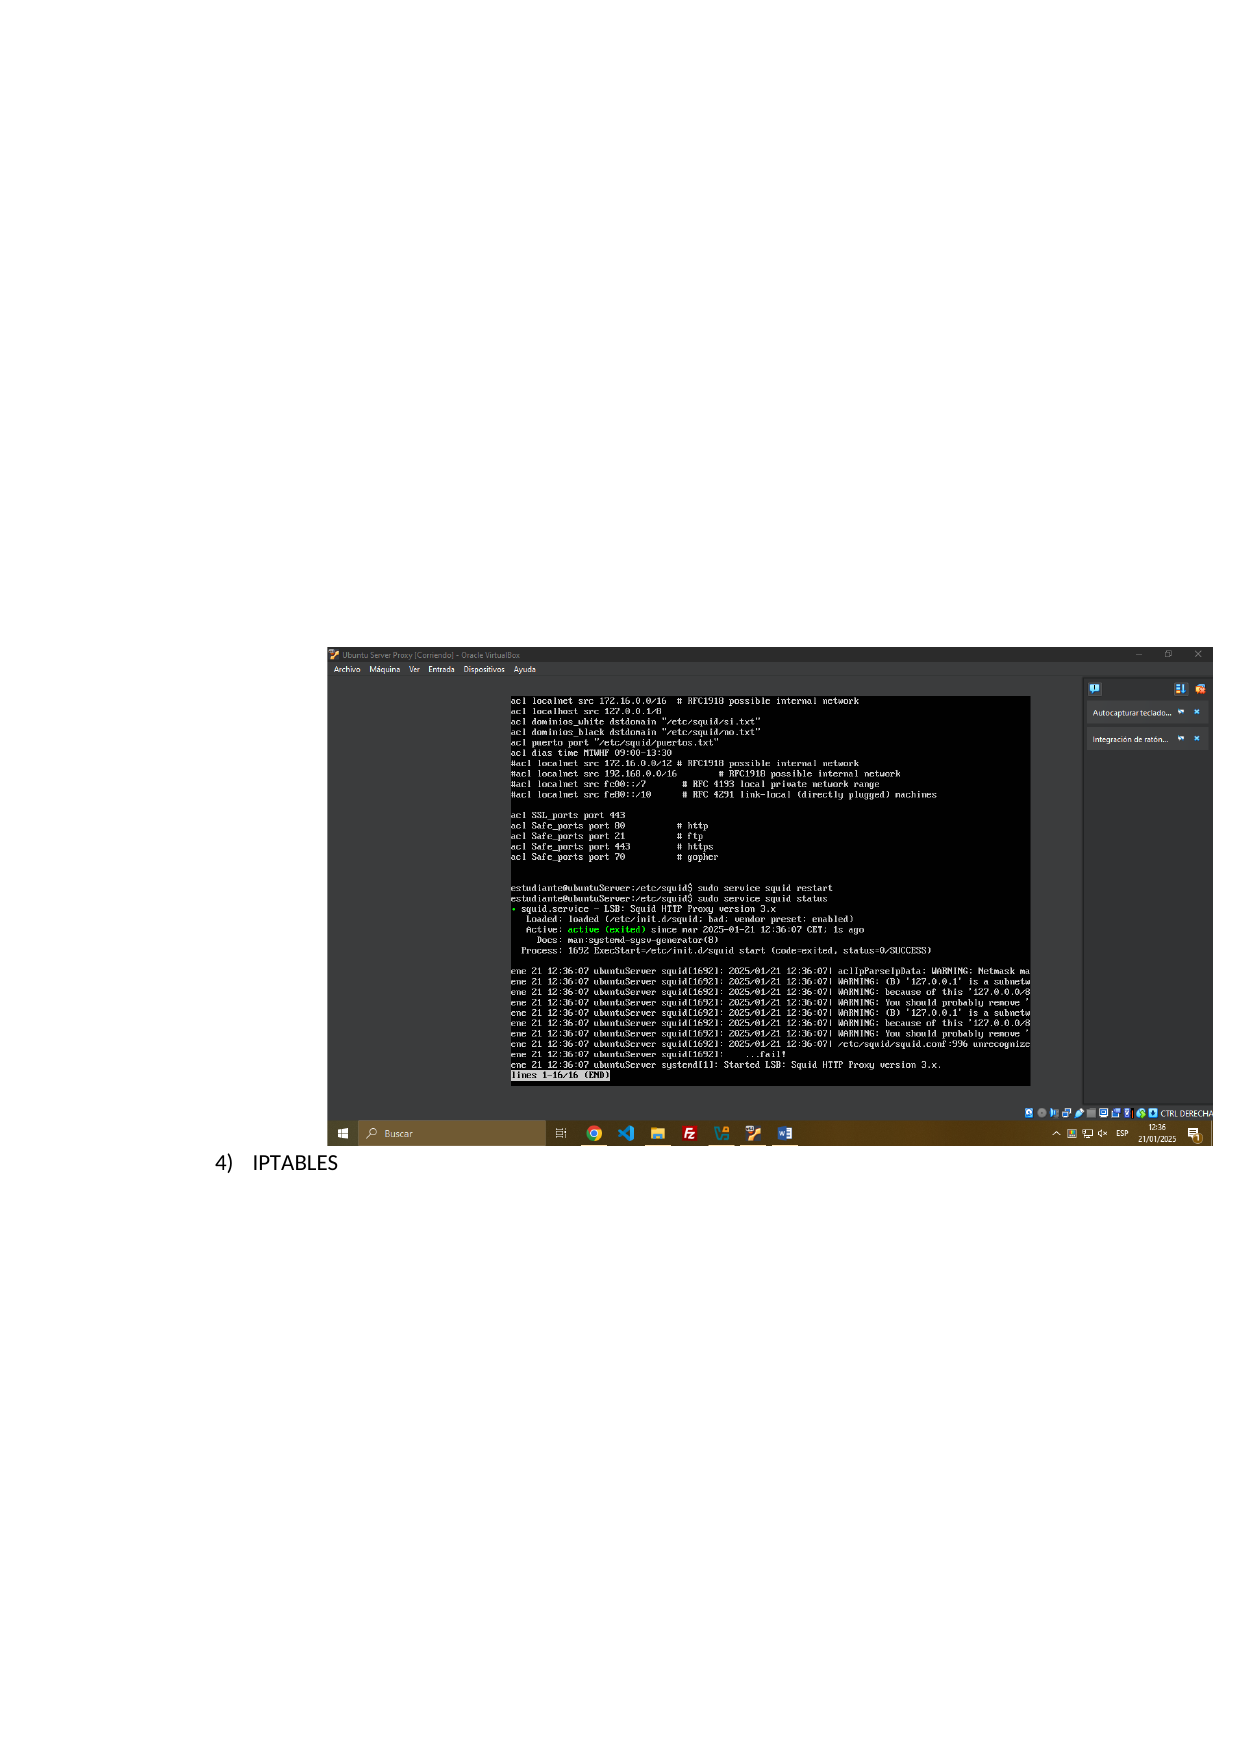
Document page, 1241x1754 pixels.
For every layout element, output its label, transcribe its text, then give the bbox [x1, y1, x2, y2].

list IPTABLES [215, 1148, 1063, 1176]
picture [327, 647, 1213, 1146]
